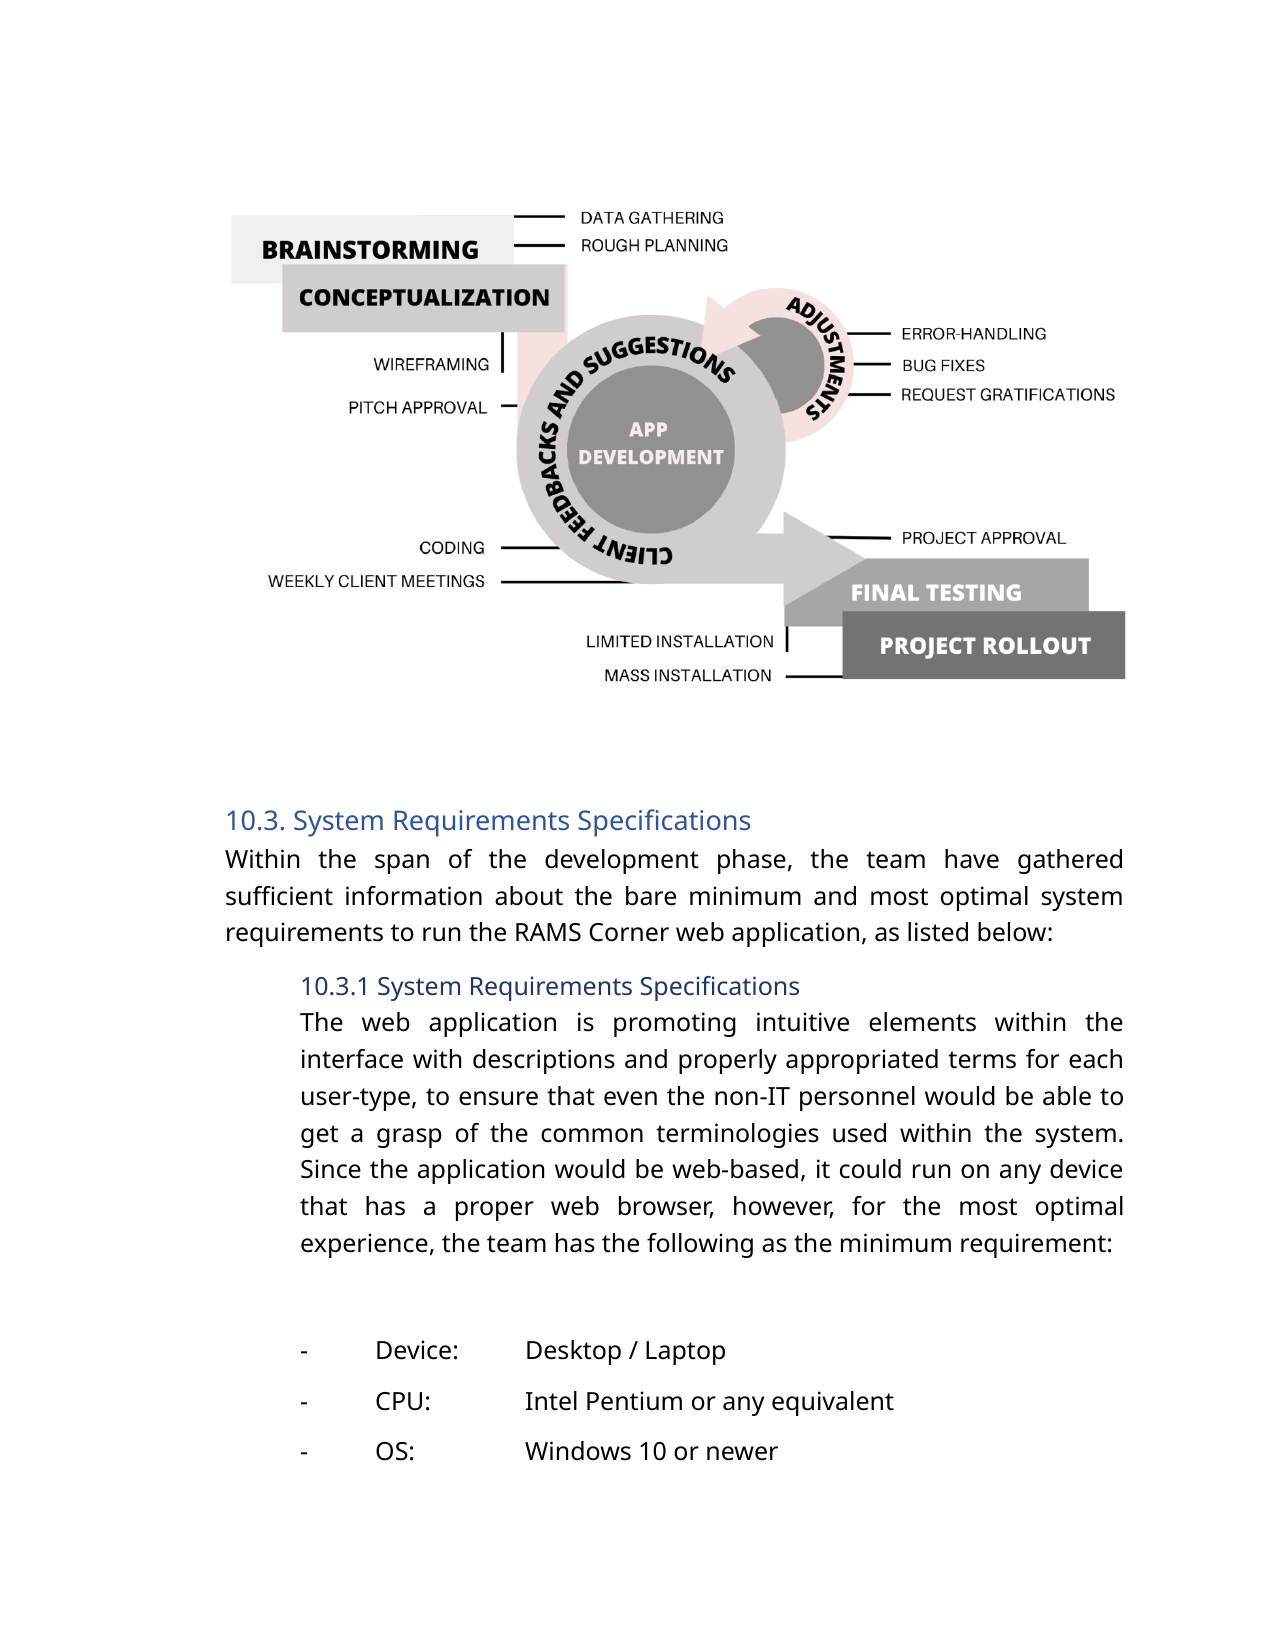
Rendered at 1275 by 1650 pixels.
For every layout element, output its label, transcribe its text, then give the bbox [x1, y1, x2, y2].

subtitle 10.3. System Requirements Specifications [150, 802, 1125, 838]
text - OS: Windows 10 or newer [300, 1434, 1125, 1468]
picture [150, 150, 1183, 731]
text The web application is promoting intuitive elements within the interface with descriptions and properly appropriated terms for each user-type, to ensure that even the non-IT personnel would be able to get a grasp of the common terminologies used within the system. Since the application would be web-based, it could run on any device that has a proper web browser, however, for the most optimal experience, the team has the following as the minimum requirement: [300, 1005, 1125, 1260]
subtitle 10.3.1 System Requirements Specifications [225, 968, 1125, 1002]
text - Device: Desktop / Laptop [300, 1333, 1125, 1367]
text Within the span of the development phase, the team have gathered sufficient information about the bare minimum and most optimal system requirements to run the RAMS Corner web application, as listed below: [225, 841, 1125, 949]
text - CPU: Intel Pentium or any equivalent [300, 1383, 1125, 1417]
